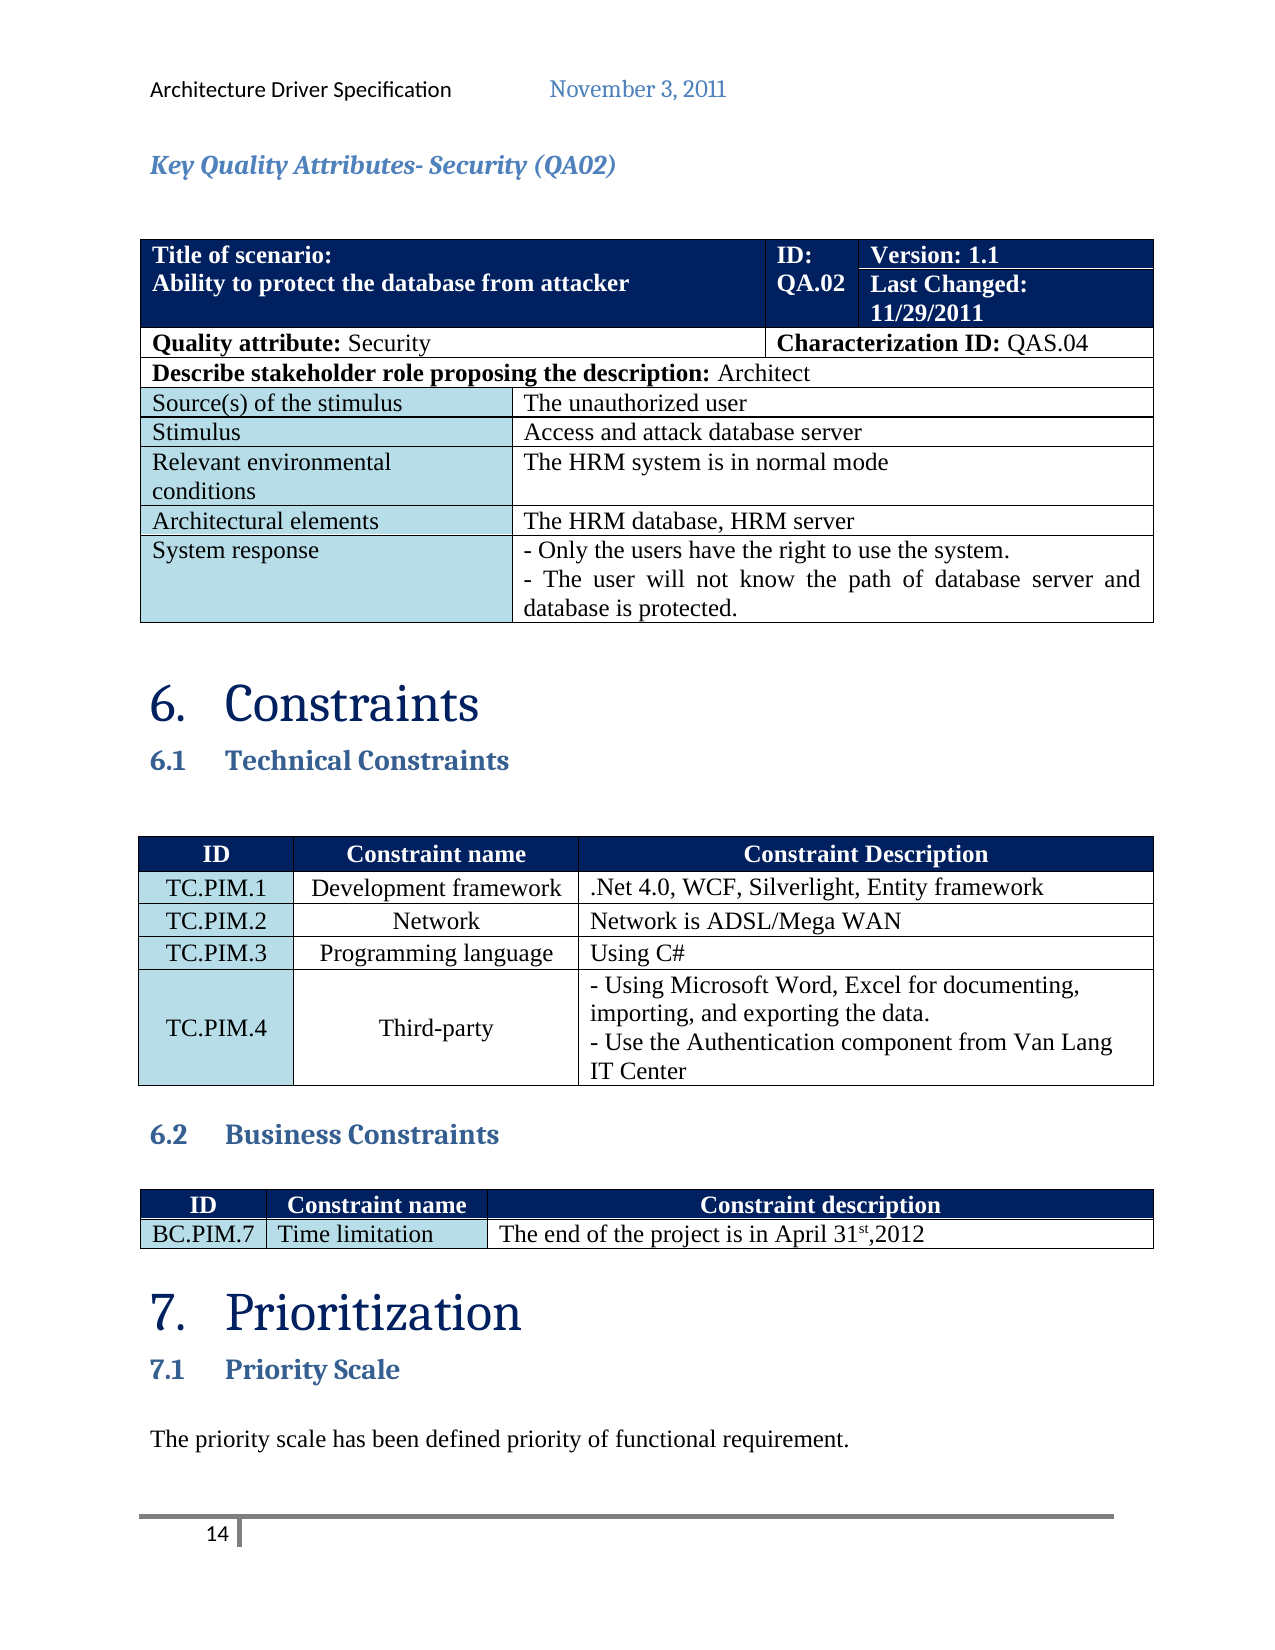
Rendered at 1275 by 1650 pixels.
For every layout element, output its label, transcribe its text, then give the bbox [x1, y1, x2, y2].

subtitle Priority Scale [150, 1353, 1125, 1387]
subtitle Business Constraints [150, 1118, 1125, 1152]
table_cell Third-party [294, 970, 578, 1085]
table_cell TC.PIM.3 [139, 937, 293, 969]
table_cell Network [294, 904, 578, 936]
table_cell Development framework [294, 872, 578, 903]
table_header Version: 1.1 [859, 240, 1153, 268]
table_header Constraint Description [579, 837, 1153, 871]
table_header Constraint name [267, 1190, 487, 1218]
table_cell Describe stakeholder role proposing the description: Architect [141, 358, 1153, 387]
table_cell Network is ADSL/Mega WAN [579, 904, 1153, 936]
table_cell Source(s) of the stimulus [141, 388, 512, 416]
table_cell Last Changed: 11/29/2011 [859, 270, 1153, 327]
table_header ID [141, 1190, 266, 1218]
table_cell The end of the project is in April 31st,2012 [488, 1220, 1153, 1248]
table_cell BC.PIM.7 [141, 1220, 266, 1248]
table_cell The HRM system is in normal mode [513, 447, 1153, 505]
table_cell Relevant environmental conditions [141, 447, 512, 505]
table_cell - Using Microsoft Word, Excel for documenting, importing, and exporting the data. - Use the Authentication component from Van Lang IT Center [579, 970, 1153, 1085]
subtitle Constraints [150, 673, 1125, 735]
table_cell - Only the users have the right to use the system. - The user will not know the path of database server and database is protected. [513, 536, 1153, 622]
text The priority scale has been defined priority of functional requirement. [150, 1424, 1125, 1453]
subtitle Prioritization [150, 1282, 1125, 1344]
table_cell TC.PIM.2 [139, 904, 293, 936]
table_cell The unauthorized user [513, 388, 1153, 416]
table_cell Quality attribute: Security [141, 328, 765, 357]
table_cell .Net 4.0, WCF, Silverlight, Entity framework [579, 872, 1153, 903]
table_header Constraint name [294, 837, 578, 871]
table_header ID [139, 837, 293, 871]
subtitle Technical Constraints [150, 744, 1125, 778]
table_cell TC.PIM.4 [139, 970, 293, 1085]
table_cell Using C# [579, 937, 1153, 969]
table_cell Architectural elements [141, 506, 512, 534]
table_cell The HRM database, HRM server [513, 506, 1153, 534]
table_header Title of scenario: Ability to protect the database from attacker [141, 240, 765, 327]
table_cell Characterization ID: QAS.04 [766, 328, 1153, 357]
table_header Constraint description [488, 1190, 1153, 1218]
table_cell Stimulus [141, 418, 512, 446]
table_cell TC.PIM.1 [139, 872, 293, 903]
table_header ID: QA.02 [766, 240, 858, 327]
table_cell Access and attack database server [513, 418, 1153, 446]
table_cell Programming language [294, 937, 578, 969]
table_cell System response [141, 536, 512, 622]
table_cell Time limitation [267, 1220, 487, 1248]
subtitle Key Quality Attributes- Security (QA02) [150, 150, 1125, 181]
